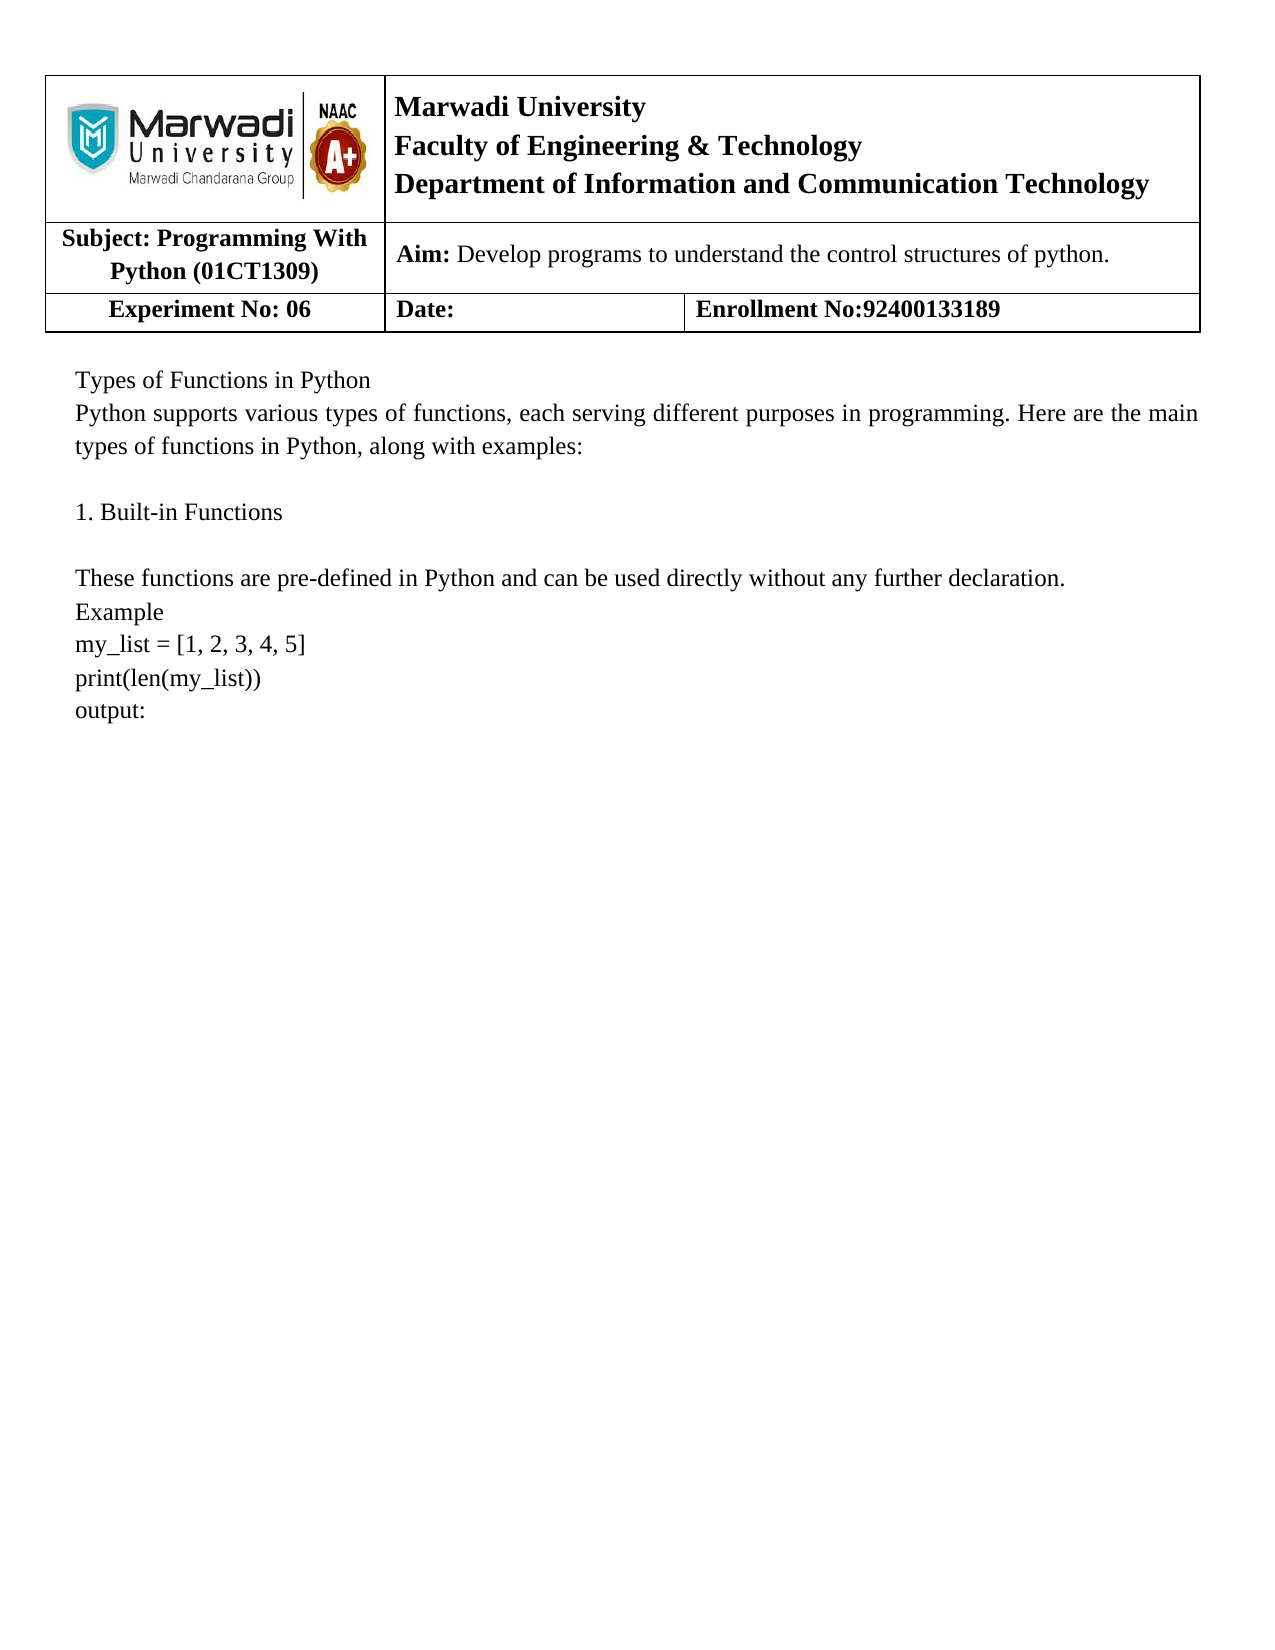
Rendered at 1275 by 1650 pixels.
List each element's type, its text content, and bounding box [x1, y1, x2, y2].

text Python supports various types of functions, each serving different purposes in programming. Here are the main types of functions in Python, along with examples: [75, 398, 1200, 460]
text Types of Functions in Python [75, 365, 1200, 394]
text Example [75, 597, 1200, 625]
text output: [75, 696, 1200, 724]
text 1. Built-in Functions [75, 497, 1200, 526]
picture [58, 80, 374, 213]
text print(len(my_list)) [75, 663, 1200, 691]
text These functions are pre-defined in Python and can be used directly without any further declaration. [75, 563, 1200, 592]
text my_list = [1, 2, 3, 4, 5] [75, 629, 1200, 658]
